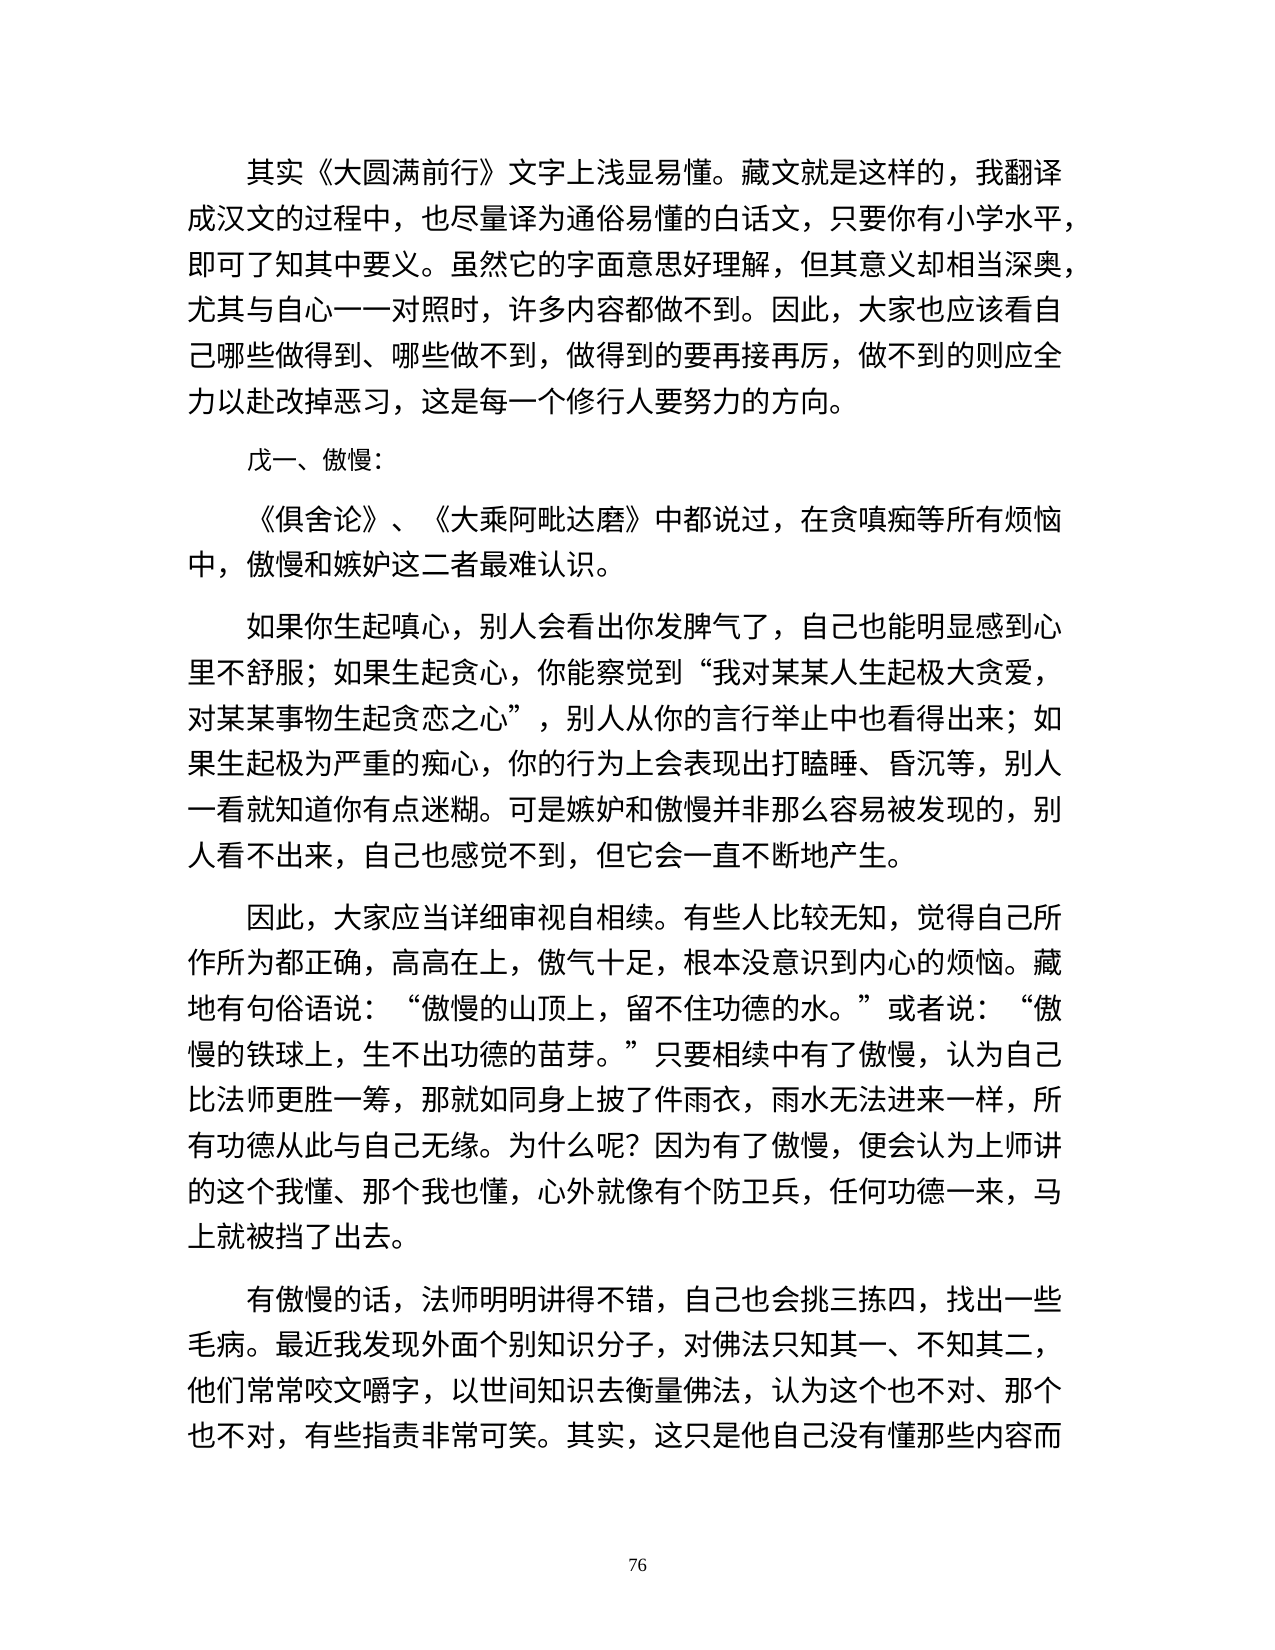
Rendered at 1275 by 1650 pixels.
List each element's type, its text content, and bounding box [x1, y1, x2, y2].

text 因此，大家应当详细审视自相续。有些人比较无知，觉得自己所作所为都正确，高高在上，傲气十足，根本没意识到内心的烦恼。藏地有句俗语说：“傲慢的山顶上，留不住功德的水。”或者说：“傲慢的铁球上，生不出功德的苗芽。”只要相续中有了傲慢，认为自己比法师更胜一筹，那就如同身上披了件雨衣，雨水无法进来一样，所有功德从此与自己无缘。为什么呢？因为有了傲慢，便会认为上师讲的这个我懂、那个我也懂，心外就像有个防卫兵，任何功德一来，马上就被挡了出去。 [187, 894, 1087, 1256]
text 戊一、傲慢： [187, 440, 1087, 477]
text 如果你生起嗔心，别人会看出你发脾气了，自己也能明显感到心里不舒服；如果生起贪心，你能察觉到“我对某某人生起极大贪爱，对某某事物生起贪恋之心”，别人从你的言行举止中也看得出来；如果生起极为严重的痴心，你的行为上会表现出打瞌睡、昏沉等，别人一看就知道你有点迷糊。可是嫉妒和傲慢并非那么容易被发现的，别人看不出来，自己也感觉不到，但它会一直不断地产生。 [187, 604, 1087, 874]
text 其实《大圆满前行》文字上浅显易懂。藏文就是这样的，我翻译成汉文的过程中，也尽量译为通俗易懂的白话文，只要你有小学水平，即可了知其中要义。虽然它的字面意思好理解，但其意义却相当深奥，尤其与自心一一对照时，许多内容都做不到。因此，大家也应该看自己哪些做得到、哪些做不到，做得到的要再接再厉，做不到的则应全力以赴改掉恶习，这是每一个修行人要努力的方向。 [187, 150, 1087, 420]
text 《俱舍论》、《大乘阿毗达磨》中都说过，在贪嗔痴等所有烦恼中，傲慢和嫉妒这二者最难认识。 [187, 496, 1087, 584]
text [187, 1276, 1087, 1455]
